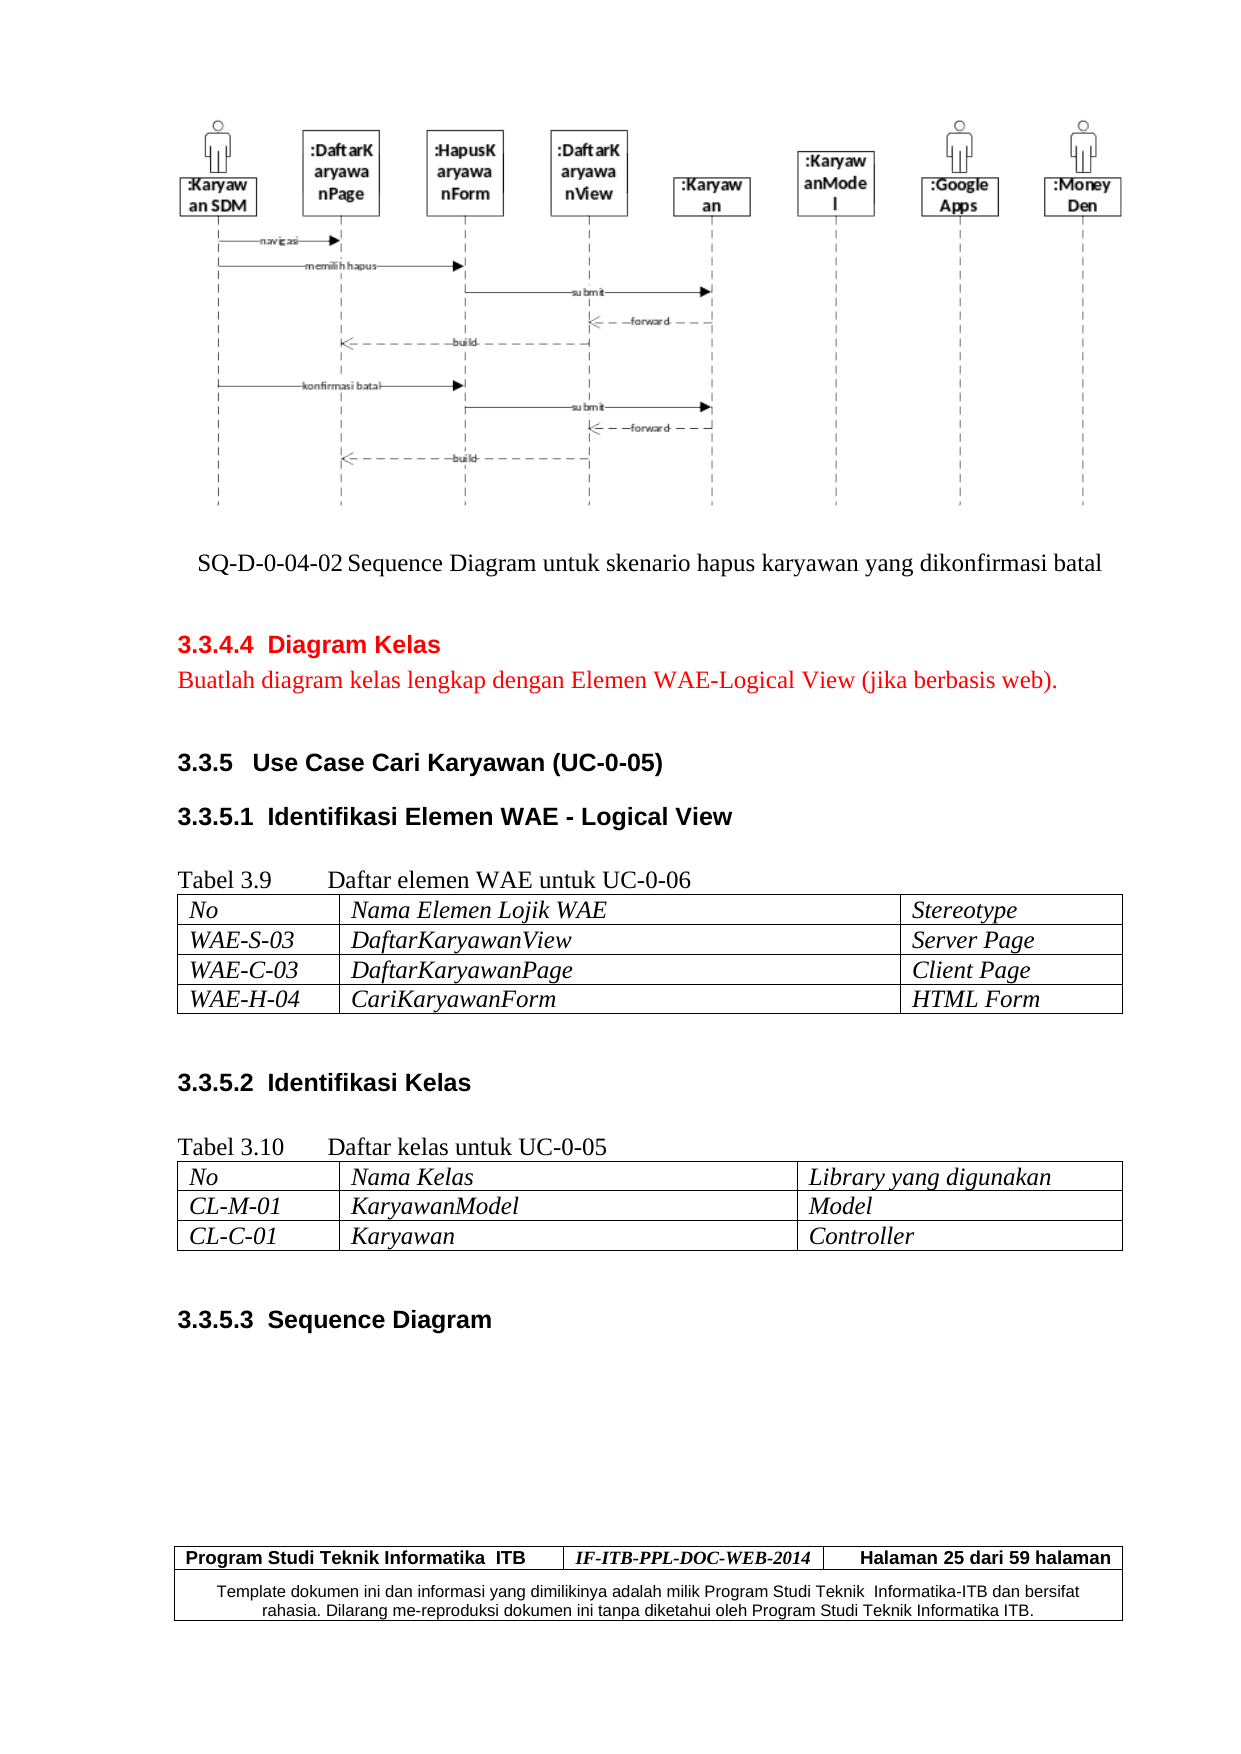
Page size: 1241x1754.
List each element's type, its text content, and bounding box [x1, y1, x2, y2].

text Tabel 3.10 Daftar kelas untuk UC-0-05 [177, 1132, 1122, 1161]
table_cell CL-M-01 [178, 1191, 339, 1220]
table_header Nama Kelas [340, 1162, 797, 1190]
table_header No [178, 895, 339, 924]
text Buatlah diagram kelas lengkap dengan Elemen WAE-Logical View (jika berbasis web). [177, 665, 1122, 694]
subtitle Use Case Cari Karyawan (UC-0-05) [177, 748, 1122, 777]
text Tabel 3.9 Daftar elemen WAE untuk UC-0-06 [177, 865, 1122, 894]
table_cell Client Page [901, 955, 1122, 983]
table_cell WAE-H-04 [178, 985, 339, 1013]
table_header Library yang digunakan [798, 1162, 1122, 1190]
table_cell Karyawan [340, 1221, 797, 1250]
table_header Nama Elemen Lojik WAE [340, 895, 900, 924]
table_cell DaftarKaryawanPage [340, 955, 900, 983]
subtitle Identifikasi Kelas [177, 1068, 1122, 1097]
subtitle Sequence Diagram [177, 1305, 1122, 1333]
table_cell DaftarKaryawanView [340, 925, 900, 954]
subtitle Identifikasi Elemen WAE - Logical View [177, 802, 1122, 830]
text SQ-D-0-04-02 Sequence Diagram untuk skenario hapus karyawan yang dikonfirmasi batal [177, 118, 1122, 577]
table_header Stereotype [901, 895, 1122, 924]
table_cell KaryawanModel [340, 1191, 797, 1220]
table_cell WAE-S-03 [178, 925, 339, 954]
table_cell CariKaryawanForm [340, 985, 900, 1013]
table_cell HTML Form [901, 985, 1122, 1013]
table_cell Controller [798, 1221, 1122, 1250]
table_cell Model [798, 1191, 1122, 1220]
table_header No [178, 1162, 339, 1190]
table_cell WAE-C-03 [178, 955, 339, 983]
table_cell CL-C-01 [178, 1221, 339, 1250]
subtitle Diagram Kelas [177, 630, 1122, 659]
table_cell Server Page [901, 925, 1122, 954]
